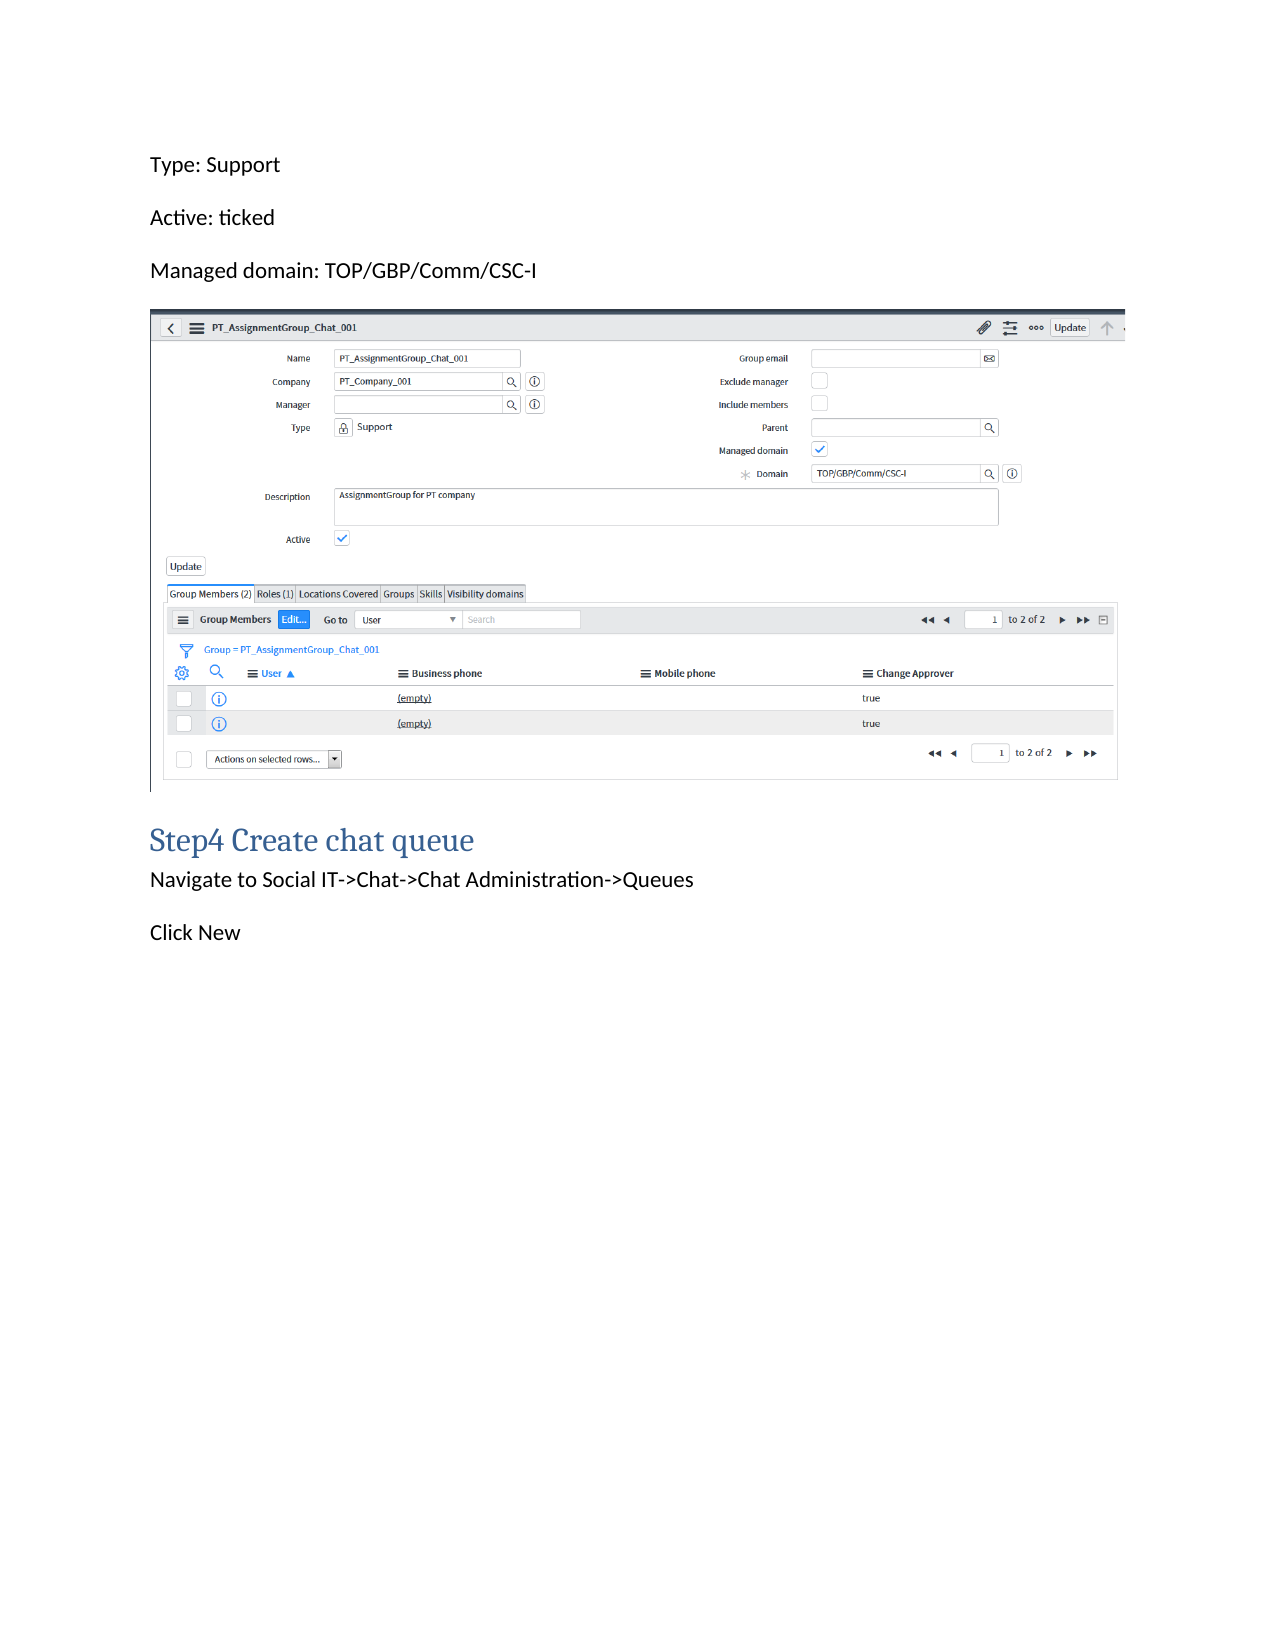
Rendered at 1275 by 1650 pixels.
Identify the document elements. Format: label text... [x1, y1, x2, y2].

text Active: ticked [150, 203, 1125, 231]
text Navigate to Social IT->Chat->Chat Administration->Queues [150, 865, 1125, 893]
text Type: Support [150, 150, 1125, 178]
subtitle Step4 Create chat queue [150, 821, 1125, 859]
text Click New [150, 918, 1125, 946]
picture [150, 309, 1125, 792]
text Managed domain: TOP/GBP/Comm/CSC-I [150, 256, 1125, 284]
